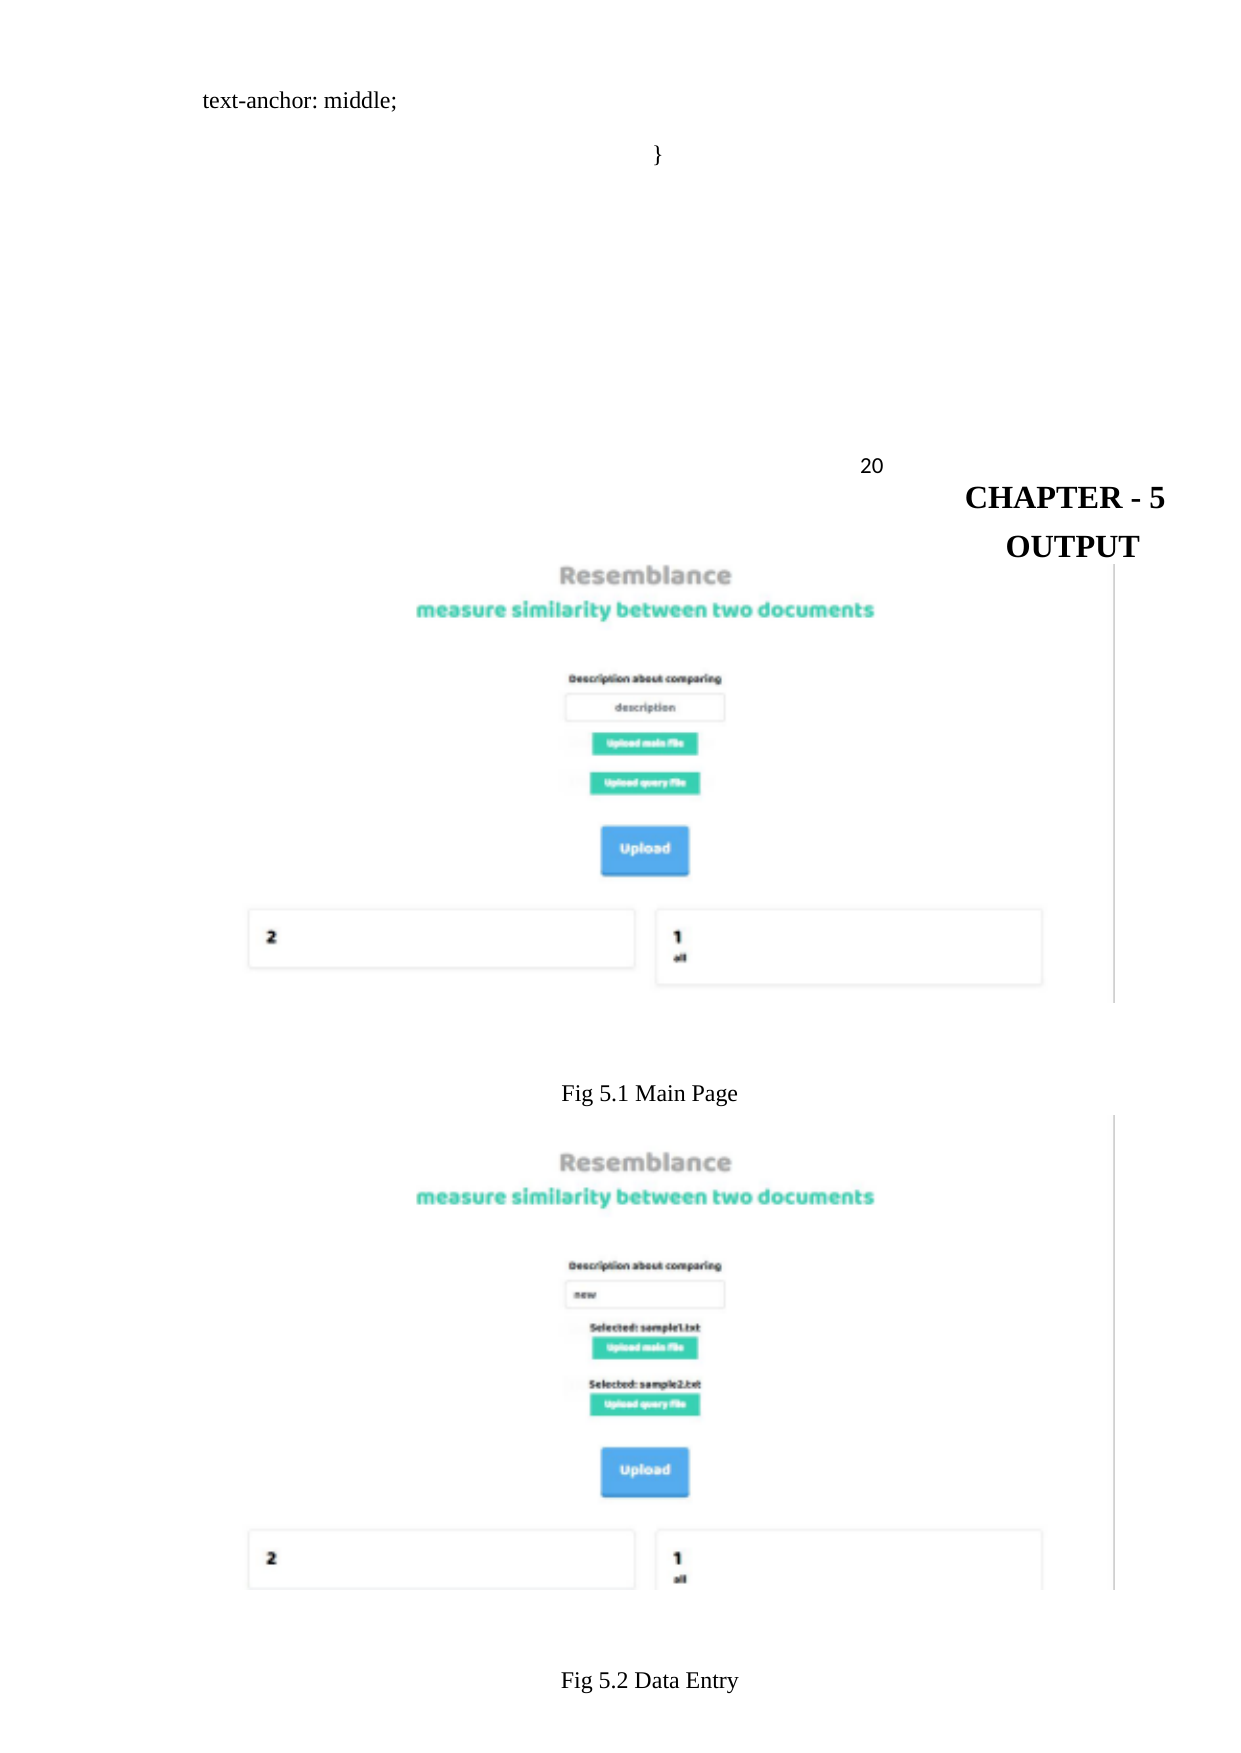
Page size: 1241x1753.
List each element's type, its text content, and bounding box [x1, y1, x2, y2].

text CHAPTER - 5 [165, 479, 1165, 516]
text Fig 5.1 Main Page [177, 1003, 1122, 1107]
text text-anchor: middle; [202, 86, 1240, 114]
text OUTPUT [165, 528, 1140, 565]
picture [177, 564, 1123, 1003]
text 20 [165, 451, 883, 479]
text Fig 5.2 Data Entry [177, 1590, 1122, 1693]
picture [177, 1115, 1123, 1590]
text } [652, 140, 1240, 168]
